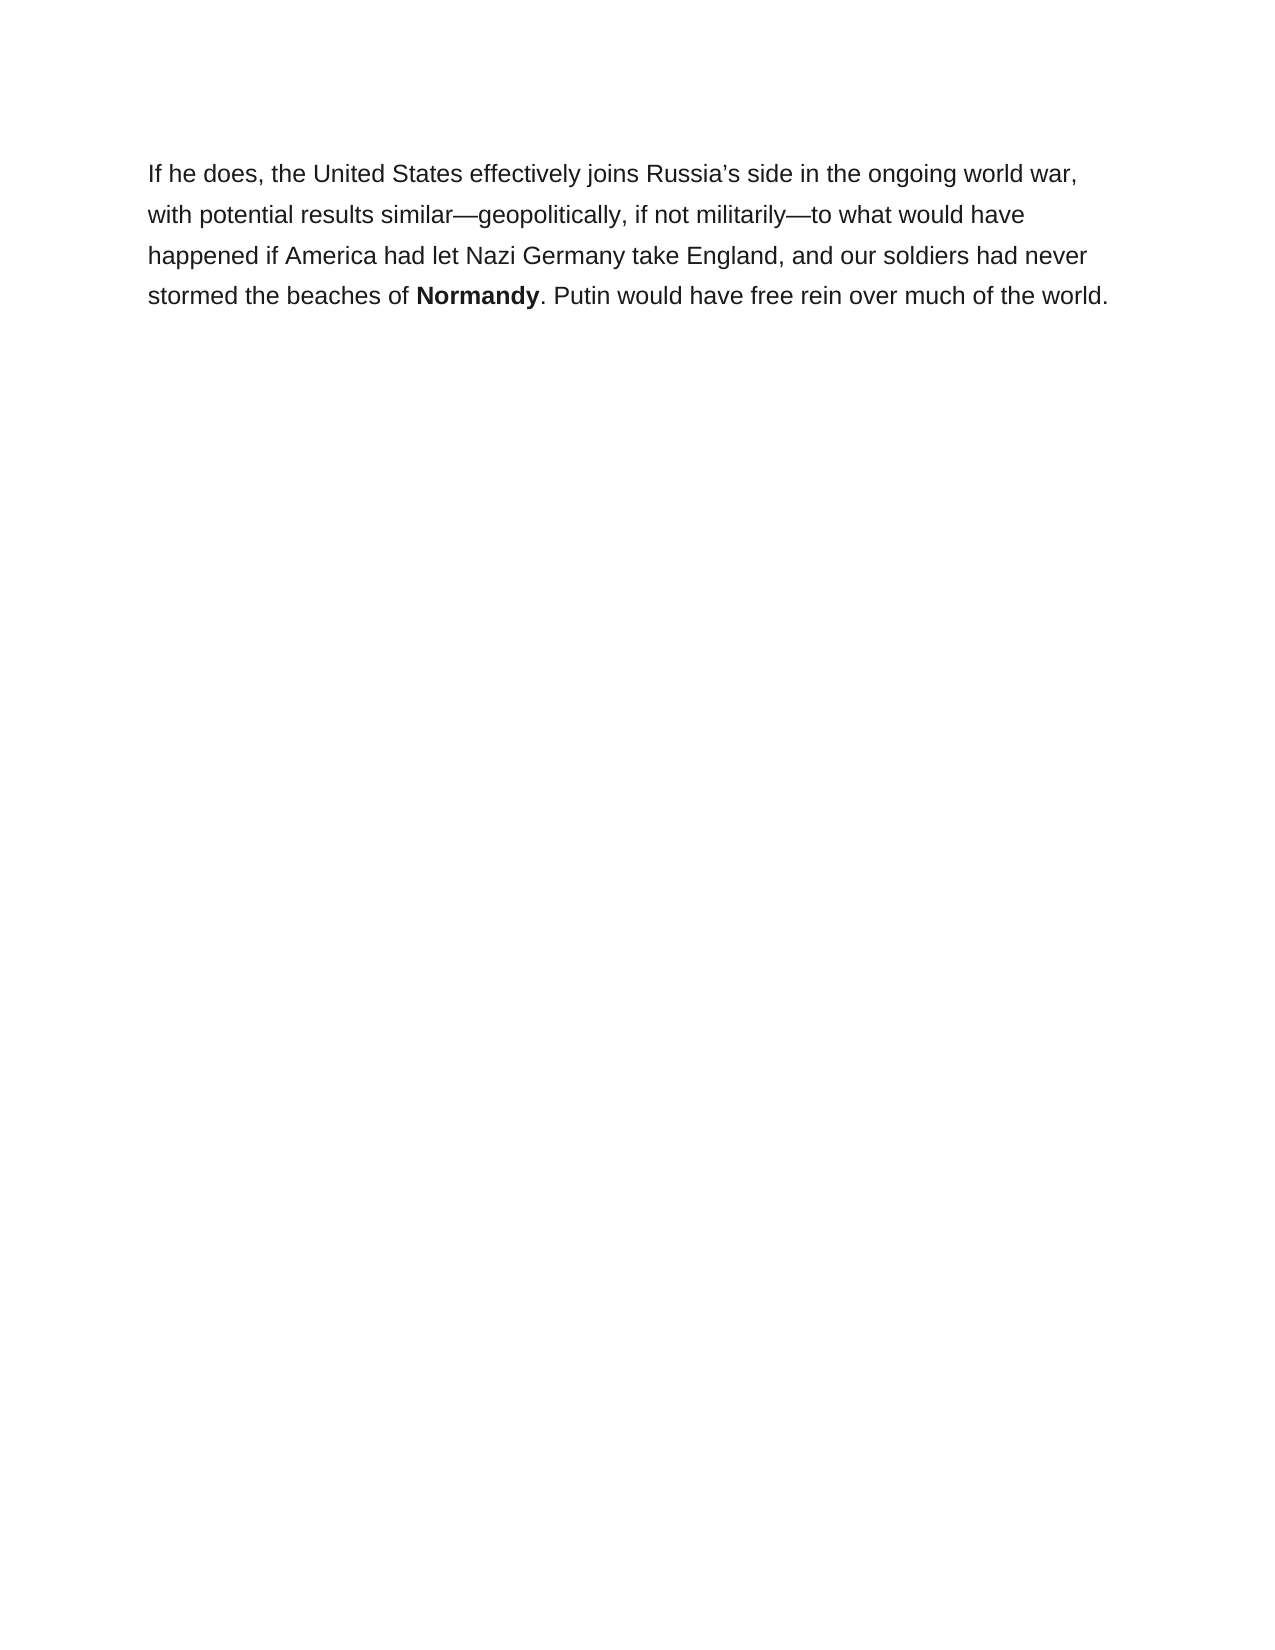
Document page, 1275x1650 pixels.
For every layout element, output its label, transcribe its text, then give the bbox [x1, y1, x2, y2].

text If he does, the United States effectively joins Russia’s side in the ongoing world war, with potential results similar—geopolitically, if not militarily—to what would have happened if America had let Nazi Germany take England, and our soldiers had never stormed the beaches of Normandy. Putin would have free rein over much of the world. [148, 148, 1127, 310]
